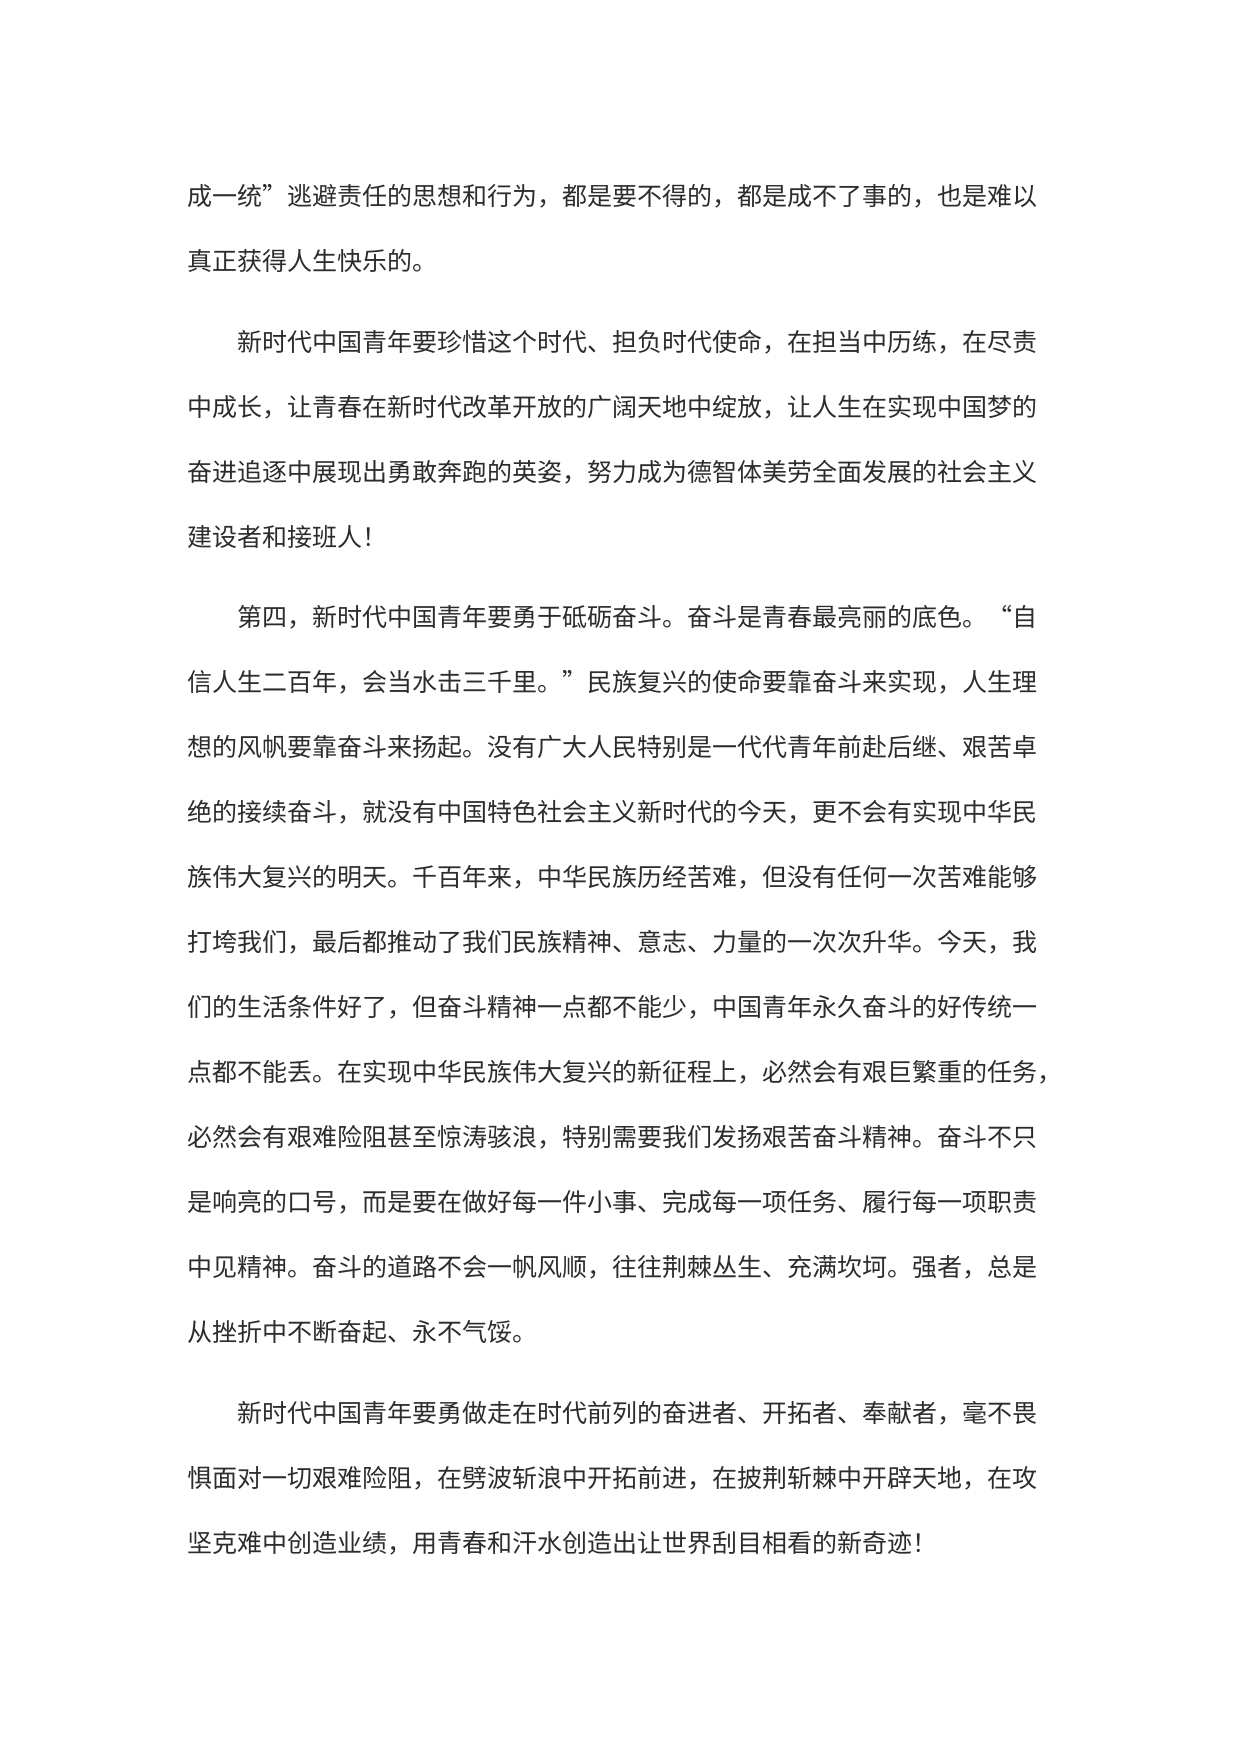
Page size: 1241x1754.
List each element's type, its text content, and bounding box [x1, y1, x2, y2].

text 新时代中国青年要珍惜这个时代、担负时代使命，在担当中历练，在尽责中成长，让青春在新时代改革开放的广阔天地中绽放，让人生在实现中国梦的奋进追逐中展现出勇敢奔跑的英姿，努力成为德智体美劳全面发展的社会主义建设者和接班人！ [187, 308, 1053, 568]
text 新时代中国青年要勇做走在时代前列的奋进者、开拓者、奉献者，毫不畏惧面对一切艰难险阻，在劈波斩浪中开拓前进，在披荆斩棘中开辟天地，在攻坚克难中创造业绩，用青春和汗水创造出让世界刮目相看的新奇迹！ [187, 1379, 1053, 1574]
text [187, 162, 1053, 292]
text 第四，新时代中国青年要勇于砥砺奋斗。奋斗是青春最亮丽的底色。“自信人生二百年，会当水击三千里。”民族复兴的使命要靠奋斗来实现，人生理想的风帆要靠奋斗来扬起。没有广大人民特别是一代代青年前赴后继、艰苦卓绝的接续奋斗，就没有中国特色社会主义新时代的今天，更不会有实现中华民族伟大复兴的明天。千百年来，中华民族历经苦难，但没有任何一次苦难能够打垮我们，最后都推动了我们民族精神、意志、力量的一次次升华。今天，我们的生活条件好了，但奋斗精神一点都不能少，中国青年永久奋斗的好传统一点都不能丢。在实现中华民族伟大复兴的新征程上，必然会有艰巨繁重的任务，必然会有艰难险阻甚至惊涛骇浪，特别需要我们发扬艰苦奋斗精神。奋斗不只是响亮的口号，而是要在做好每一件小事、完成每一项任务、履行每一项职责中见精神。奋斗的道路不会一帆风顺，往往荆棘丛生、充满坎坷。强者，总是从挫折中不断奋起、永不气馁。 [187, 583, 1053, 1363]
